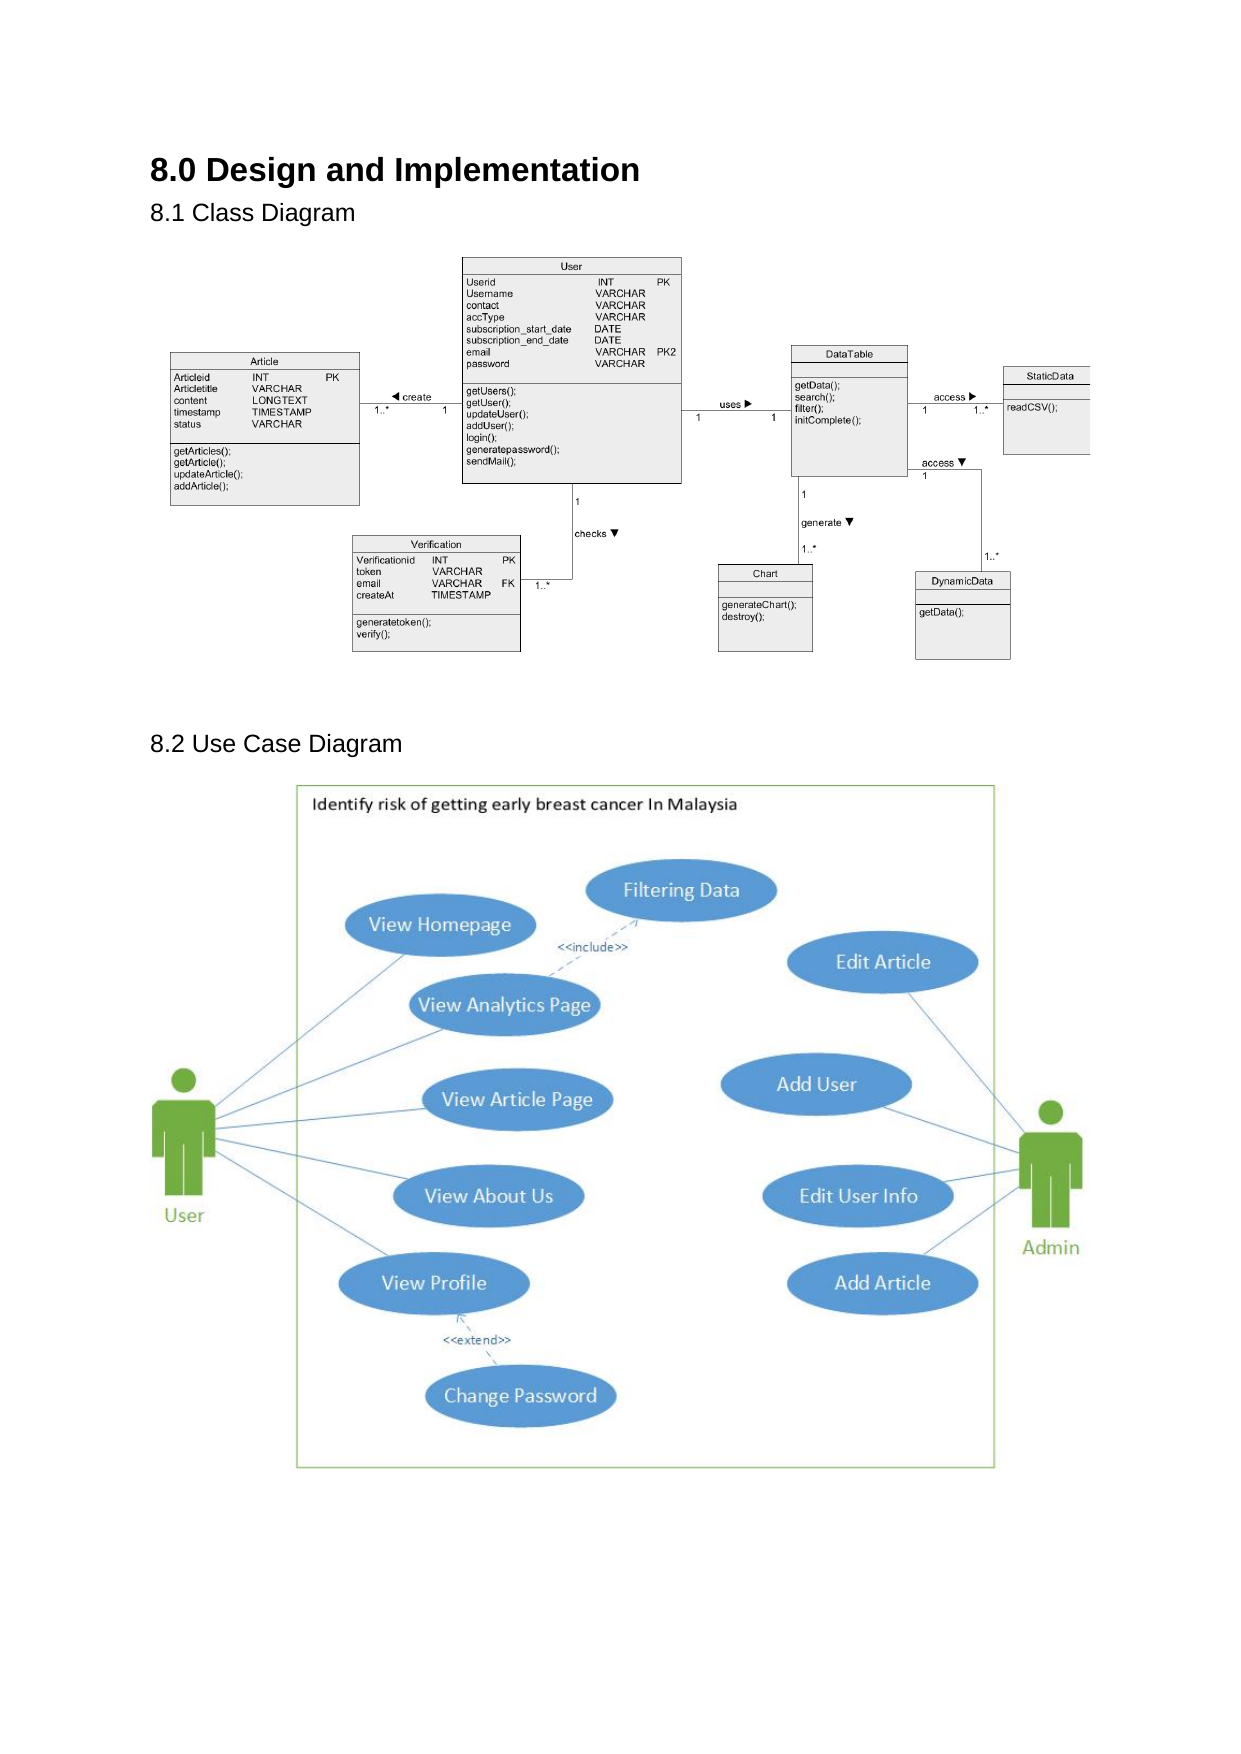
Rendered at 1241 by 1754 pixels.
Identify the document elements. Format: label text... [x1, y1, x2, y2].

picture [150, 784, 1091, 1469]
picture [150, 228, 1091, 663]
subtitle 8.2 Use Case Diagram [150, 729, 1090, 757]
subtitle 8.0 Design and Implementation [150, 150, 1090, 188]
subtitle 8.1 Class Diagram [150, 198, 1090, 226]
